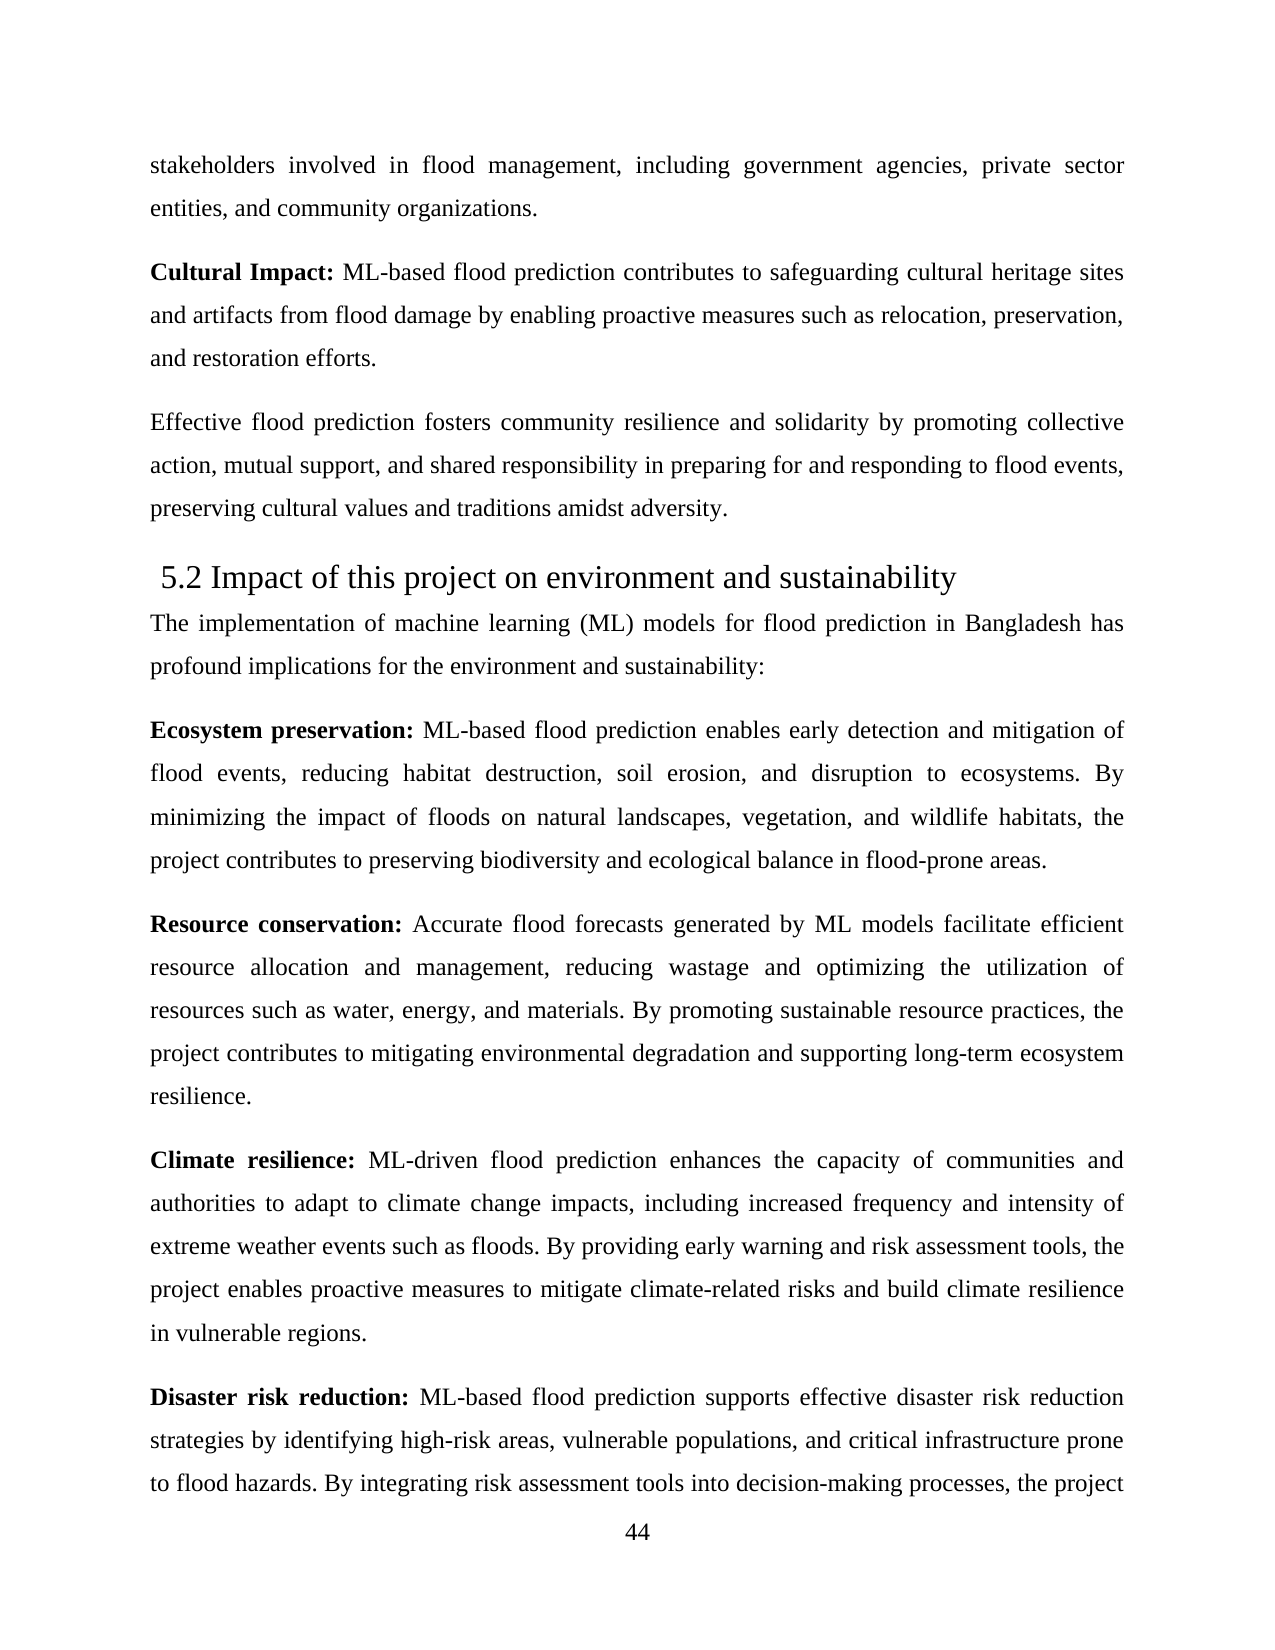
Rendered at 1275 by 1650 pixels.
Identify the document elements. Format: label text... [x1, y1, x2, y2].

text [150, 150, 1125, 222]
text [150, 1382, 1125, 1497]
text Effective flood prediction fosters community resilience and solidarity by promoting collective action, mutual support, and shared responsibility in preparing for and responding to flood events, preserving cultural values and traditions amidst adversity. [150, 407, 1125, 522]
text Ecosystem preservation: ML-based flood prediction enables early detection and mitigation of flood events, reducing habitat destruction, soil erosion, and disruption to ecosystems. By minimizing the impact of floods on natural landscapes, vegetation, and wildlife habitats, the project contributes to preserving biodiversity and ecological balance in flood-prone areas. [150, 715, 1125, 873]
text The implementation of machine learning (ML) models for flood prediction in Bangladesh has profound implications for the environment and sustainability: [150, 608, 1125, 680]
text Cultural Impact: ML-based flood prediction contributes to safeguarding cultural heritage sites and artifacts from flood damage by enabling proactive measures such as relocation, preservation, and restoration efforts. [150, 257, 1125, 372]
text Climate resilience: ML-driven flood prediction enhances the capacity of communities and authorities to adapt to climate change impacts, including increased frequency and intensity of extreme weather events such as floods. By providing early warning and risk assessment tools, the project enables proactive measures to mitigate climate-related risks and build climate resilience in vulnerable regions. [150, 1145, 1125, 1346]
subtitle 5.2 Impact of this project on environment and sustainability [150, 557, 1125, 596]
text Resource conservation: Accurate flood forecasts generated by ML models facilitate efficient resource allocation and management, reducing wastage and optimizing the utilization of resources such as water, energy, and materials. By promoting sustainable resource practices, the project contributes to mitigating environmental degradation and supporting long-term ecosystem resilience. [150, 909, 1125, 1110]
